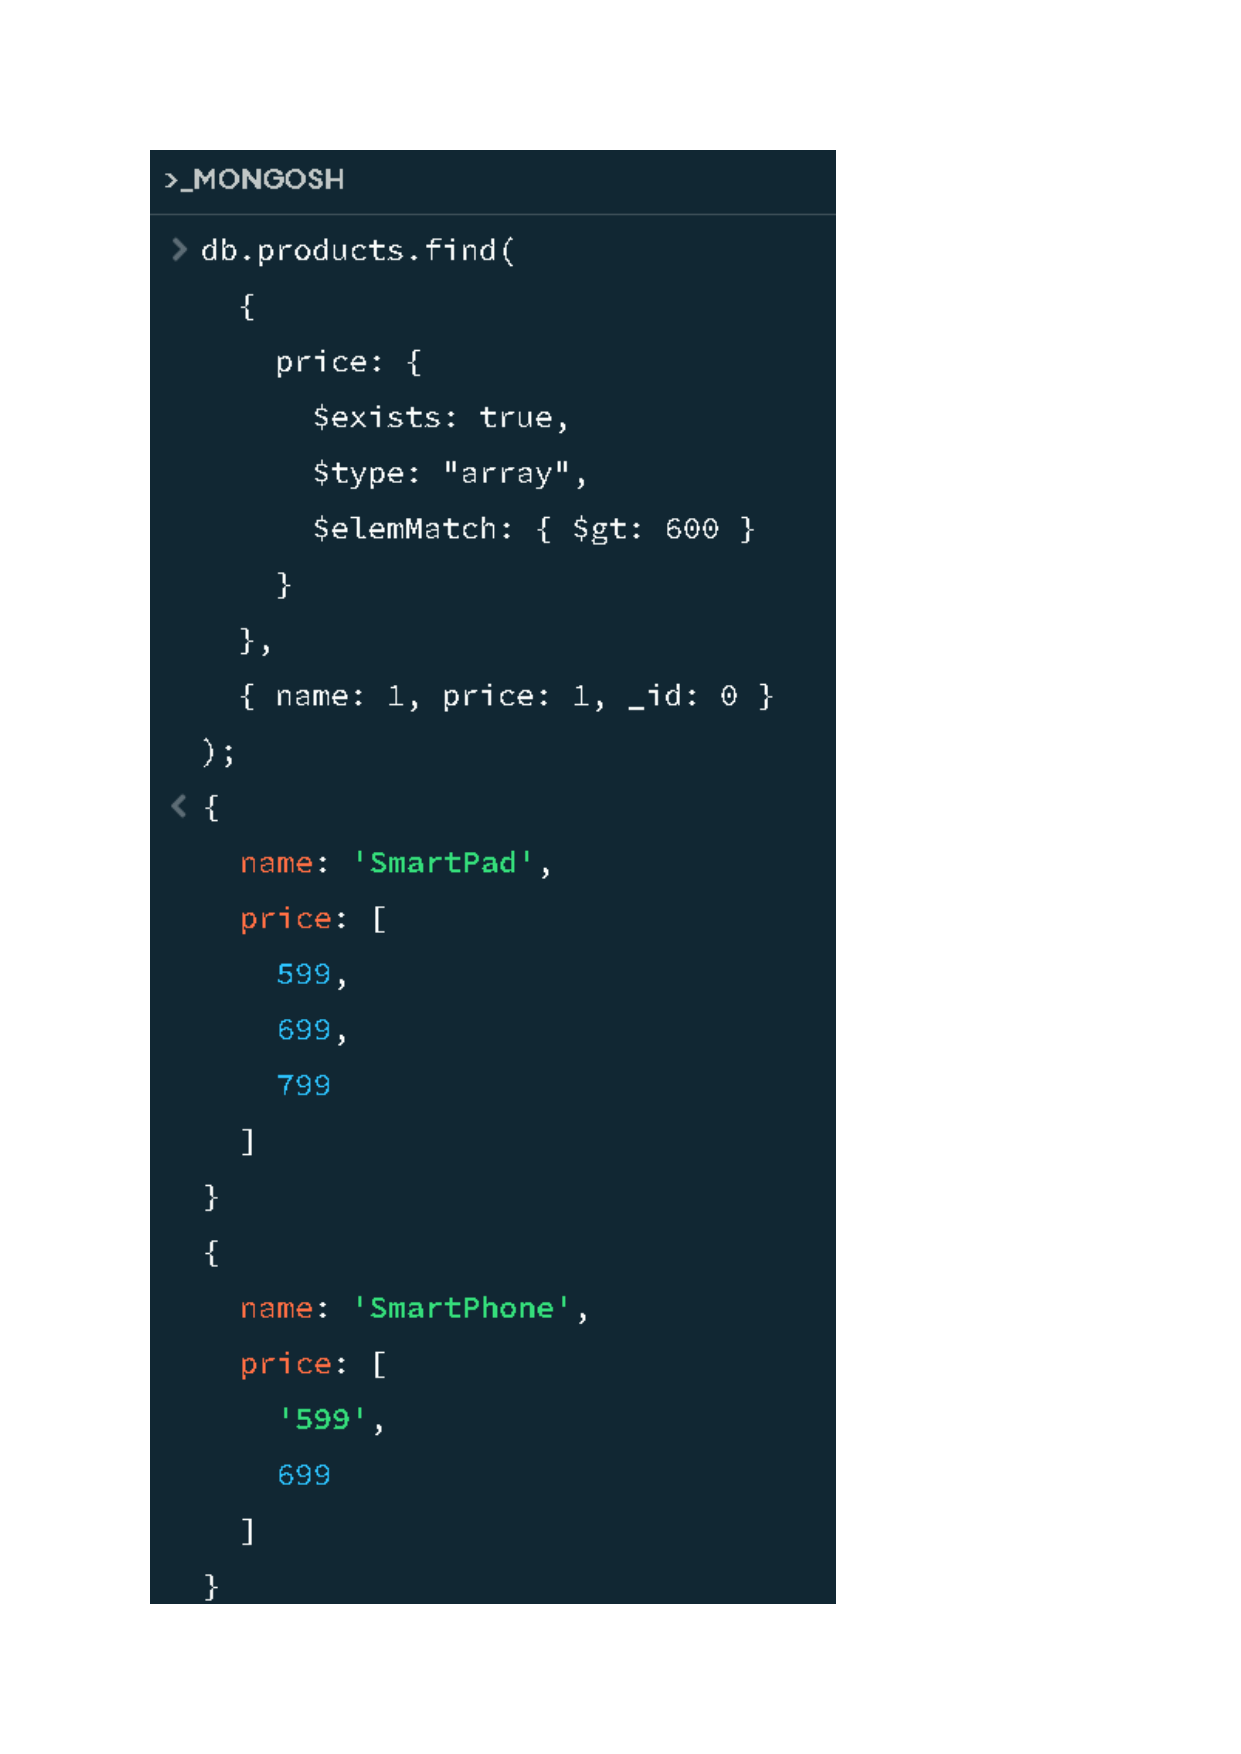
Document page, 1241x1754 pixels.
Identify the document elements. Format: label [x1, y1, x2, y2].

picture [150, 150, 836, 1604]
